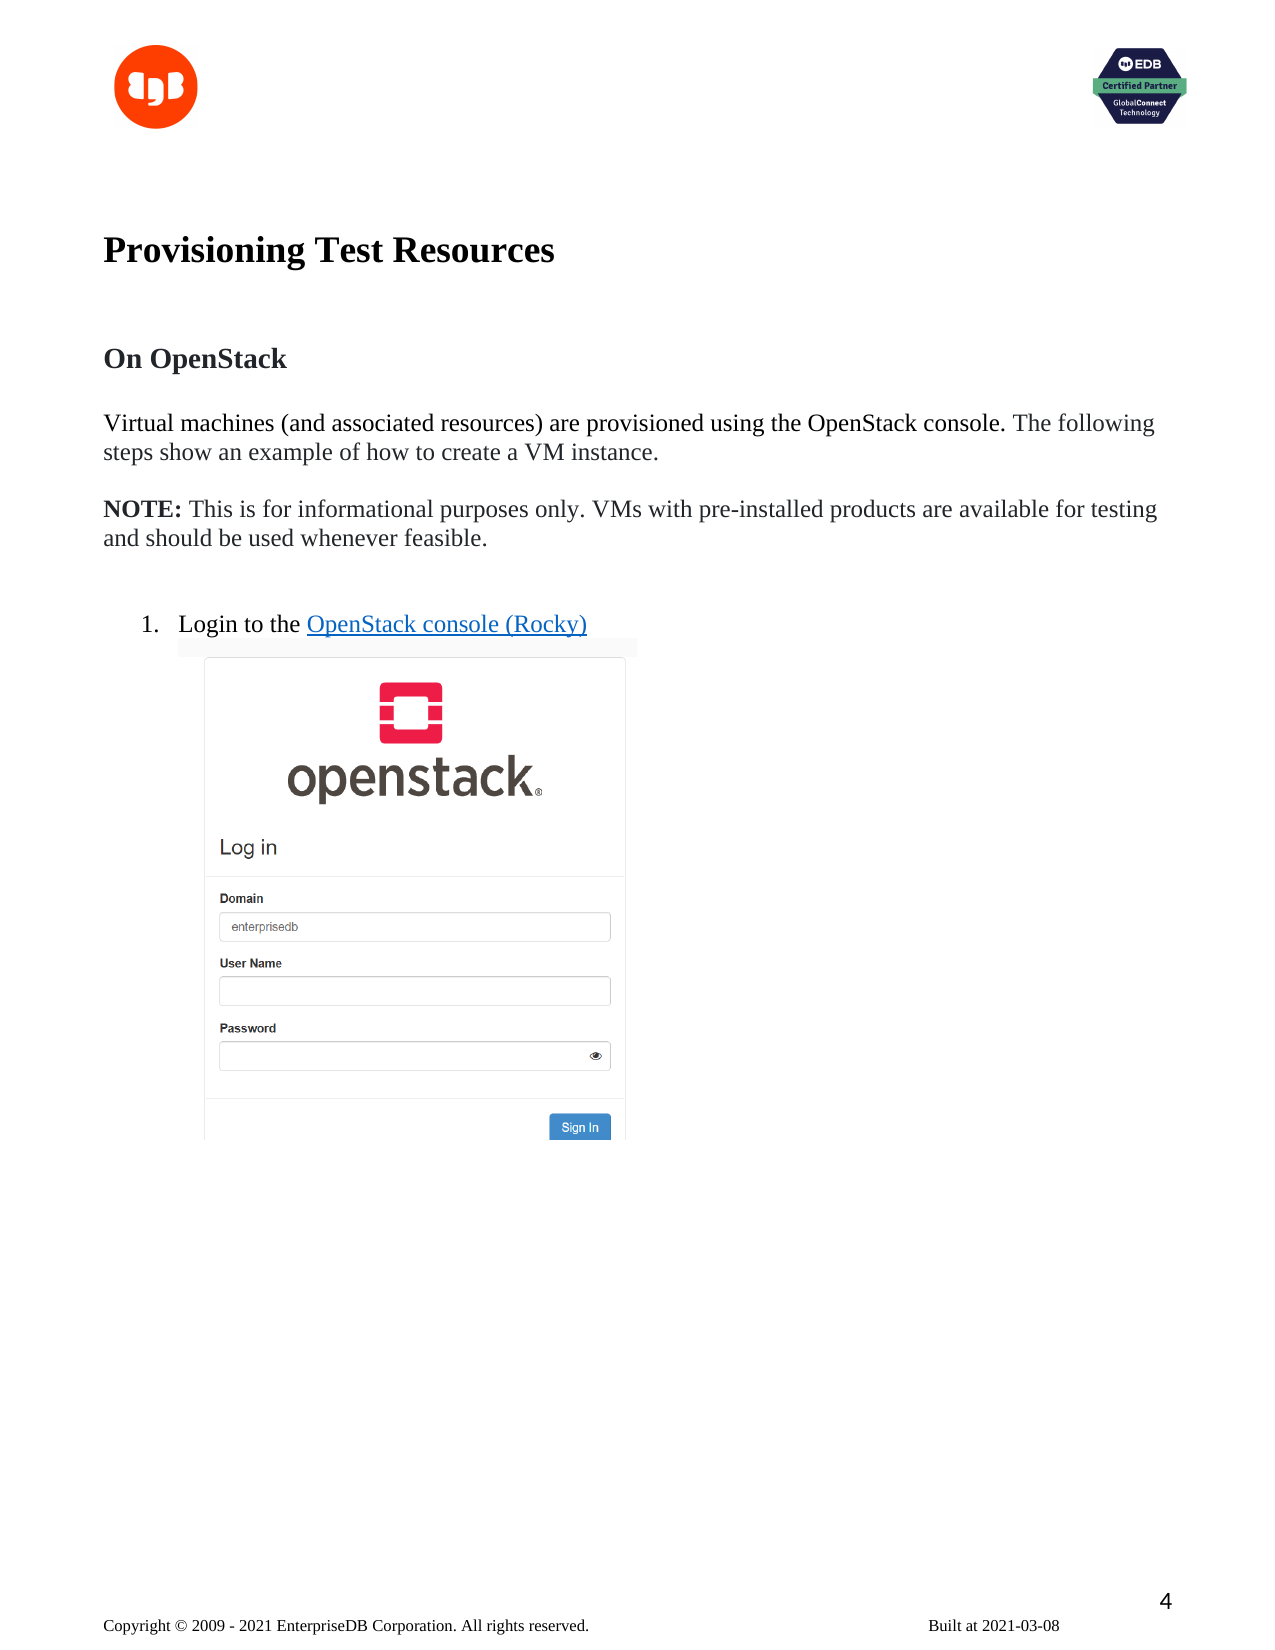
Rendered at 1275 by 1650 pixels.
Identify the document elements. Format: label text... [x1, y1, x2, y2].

picture [1091, 45, 1189, 127]
picture [178, 638, 638, 1140]
subtitle Provisioning Test Resources [103, 227, 1172, 271]
text Virtual machines (and associated resources) are provisioned using the OpenStack console. The following steps show an example of how to create a VM instance. [103, 408, 1172, 466]
text On OpenStack [103, 341, 1172, 375]
list Login to the OpenStack console (Rocky) [141, 609, 1172, 638]
text NOTE: This is for informational purposes only. VMs with pre-installed products are available for testing and should be used whenever feasible. [103, 494, 1172, 552]
picture [114, 45, 198, 129]
